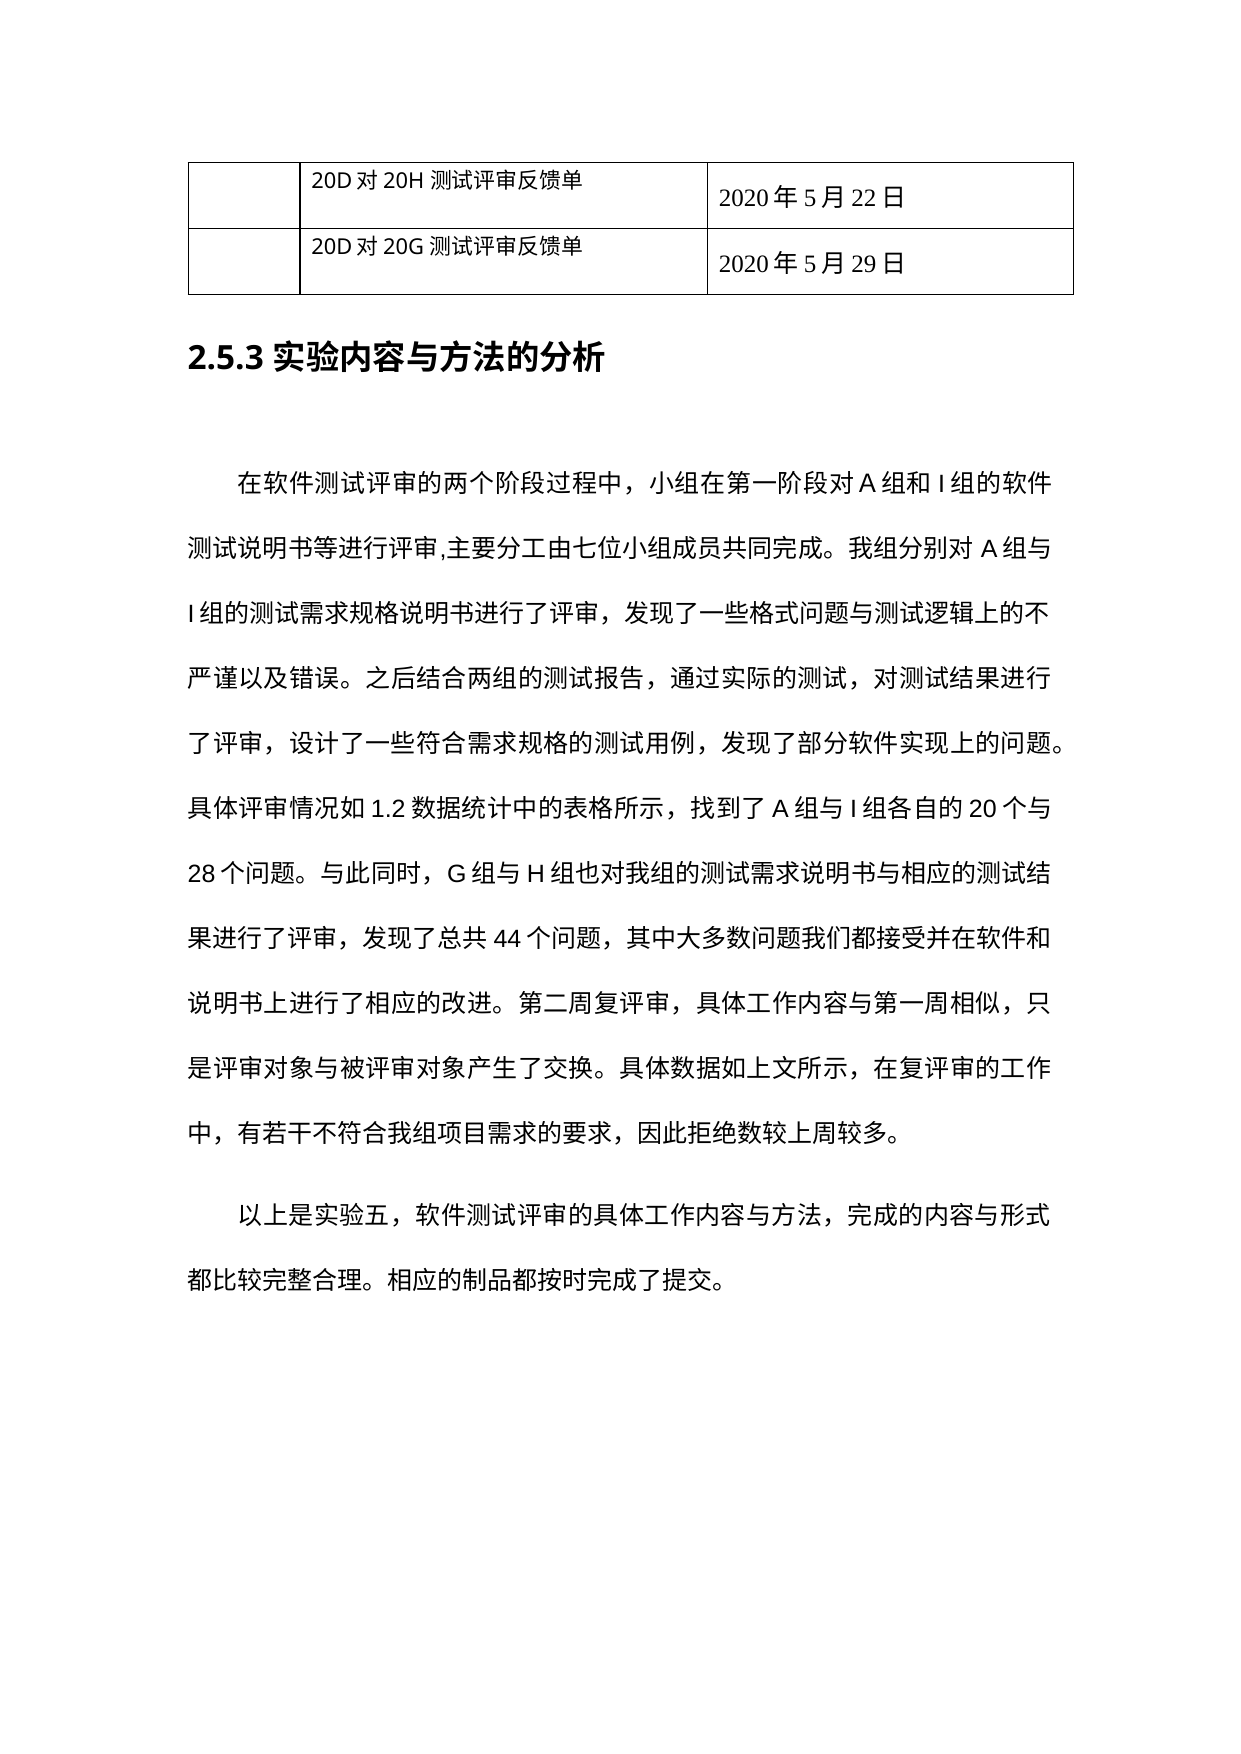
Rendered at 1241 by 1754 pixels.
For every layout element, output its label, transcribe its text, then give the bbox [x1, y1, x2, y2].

table_cell [189, 163, 299, 228]
table_cell [189, 229, 299, 294]
table_cell 2020年5月29日 [708, 229, 1073, 294]
table_cell 2020年5月22日 [708, 163, 1073, 228]
subtitle 2.5.3 实验内容与方法的分析 [187, 322, 1053, 387]
text 以上是实验五，软件测试评审的具体工作内容与方法，完成的内容与形式都比较完整合理。相应的制品都按时完成了提交。 [187, 1181, 1053, 1311]
text 在软件测试评审的两个阶段过程中，小组在第一阶段对Ａ组和I组的软件测试说明书等进行评审,主要分工由七位小组成员共同完成。我组分别对A组与I组的测试需求规格说明书进行了评审，发现了一些格式问题与测试逻辑上的不严谨以及错误。之后结合两组的测试报告，通过实际的测试，对测试结果进行了评审，设计了一些符合需求规格的测试用例，发现了部分软件实现上的问题。具体评审情况如1.2数据统计中的表格所示，找到了A组与I组各自的20个与28个问题。与此同时，G组与H组也对我组的测试需求说明书与相应的测试结果进行了评审，发现了总共44个问题，其中大多数问题我们都接受并在软件和说明书上进行了相应的改进。第二周复评审，具体工作内容与第一周相似，只是评审对象与被评审对象产生了交换。具体数据如上文所示，在复评审的工作中，有若干不符合我组项目需求的要求，因此拒绝数较上周较多。 [187, 449, 1053, 1164]
table_cell 20D对20G 测试评审反馈单 [301, 229, 707, 294]
table_cell 20D对20H 测试评审反馈单 [301, 163, 707, 228]
